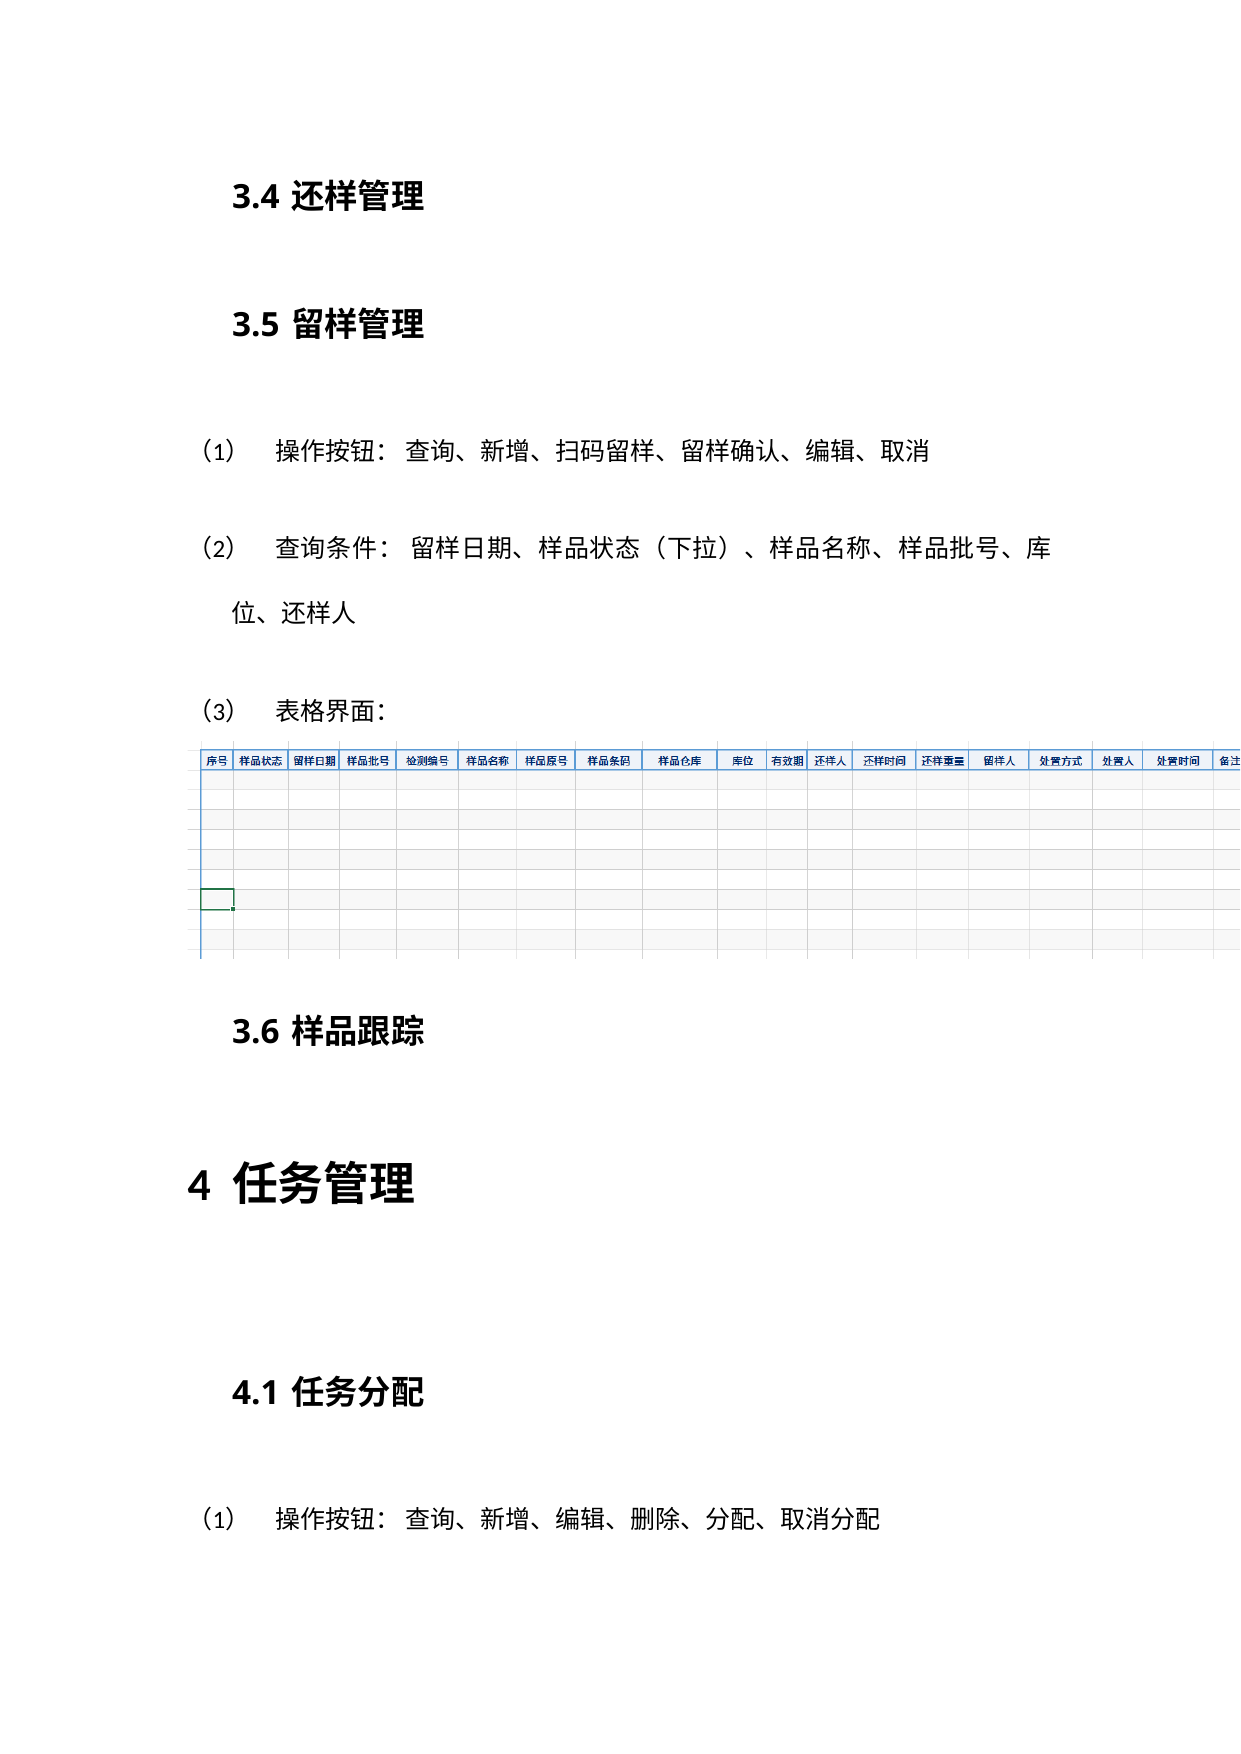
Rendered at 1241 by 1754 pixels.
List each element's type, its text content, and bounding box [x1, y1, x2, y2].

subtitle 任务管理 [187, 1132, 1053, 1229]
list 操作按钮： 查询、新增、扫码留样、留样确认、编辑、取消 [187, 417, 1053, 482]
list 表格界面： [187, 677, 1053, 741]
subtitle 留样管理 [232, 289, 1053, 354]
subtitle 还样管理 [232, 162, 1053, 227]
list 操作按钮： 查询、新增、编辑、删除、分配、取消分配 [187, 1485, 1053, 1550]
subtitle 样品跟踪 [232, 996, 1053, 1061]
subtitle 任务分配 [232, 1357, 1053, 1422]
picture [187, 741, 1241, 959]
list 查询条件： 留样日期、样品状态（下拉）、样品名称、样品批号、库位、还样人 [187, 514, 1053, 644]
